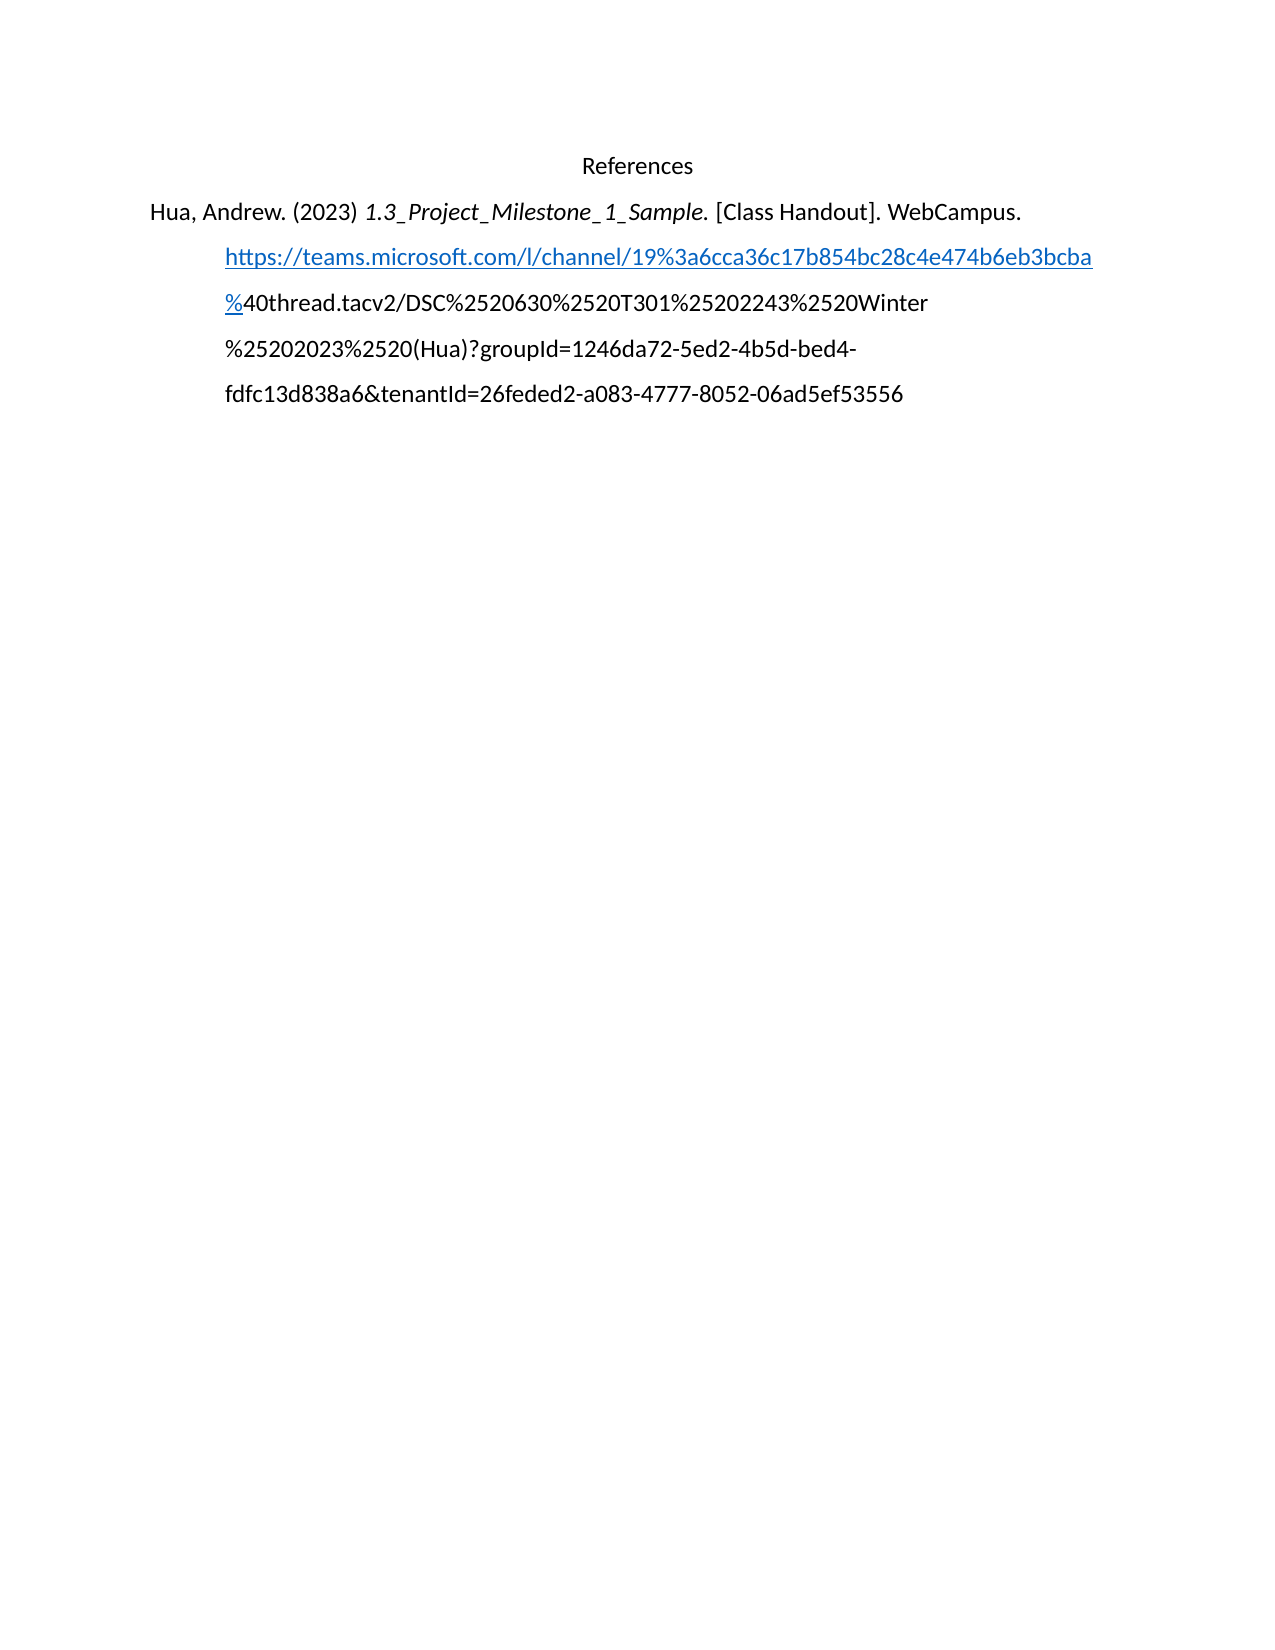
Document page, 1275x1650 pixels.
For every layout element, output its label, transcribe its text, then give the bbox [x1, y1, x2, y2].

text Hua, Andrew. (2023) 1.3_Project_Milestone_1_Sample. [Class Handout]. WebCampus. [150, 196, 1125, 226]
text https://teams.microsoft.com/l/channel/19%3a6cca36c17b854bc28c4e474b6eb3bcba%40thread.tacv2/DSC%2520630%2520T301%25202243%2520Winter%25202023%2520(Hua)?groupId=1246da72-5ed2-4b5d-bed4-fdfc13d838a6&tenantId=26feded2-a083-4777-8052-06ad5ef53556 [225, 241, 1125, 409]
text References [150, 150, 1125, 181]
